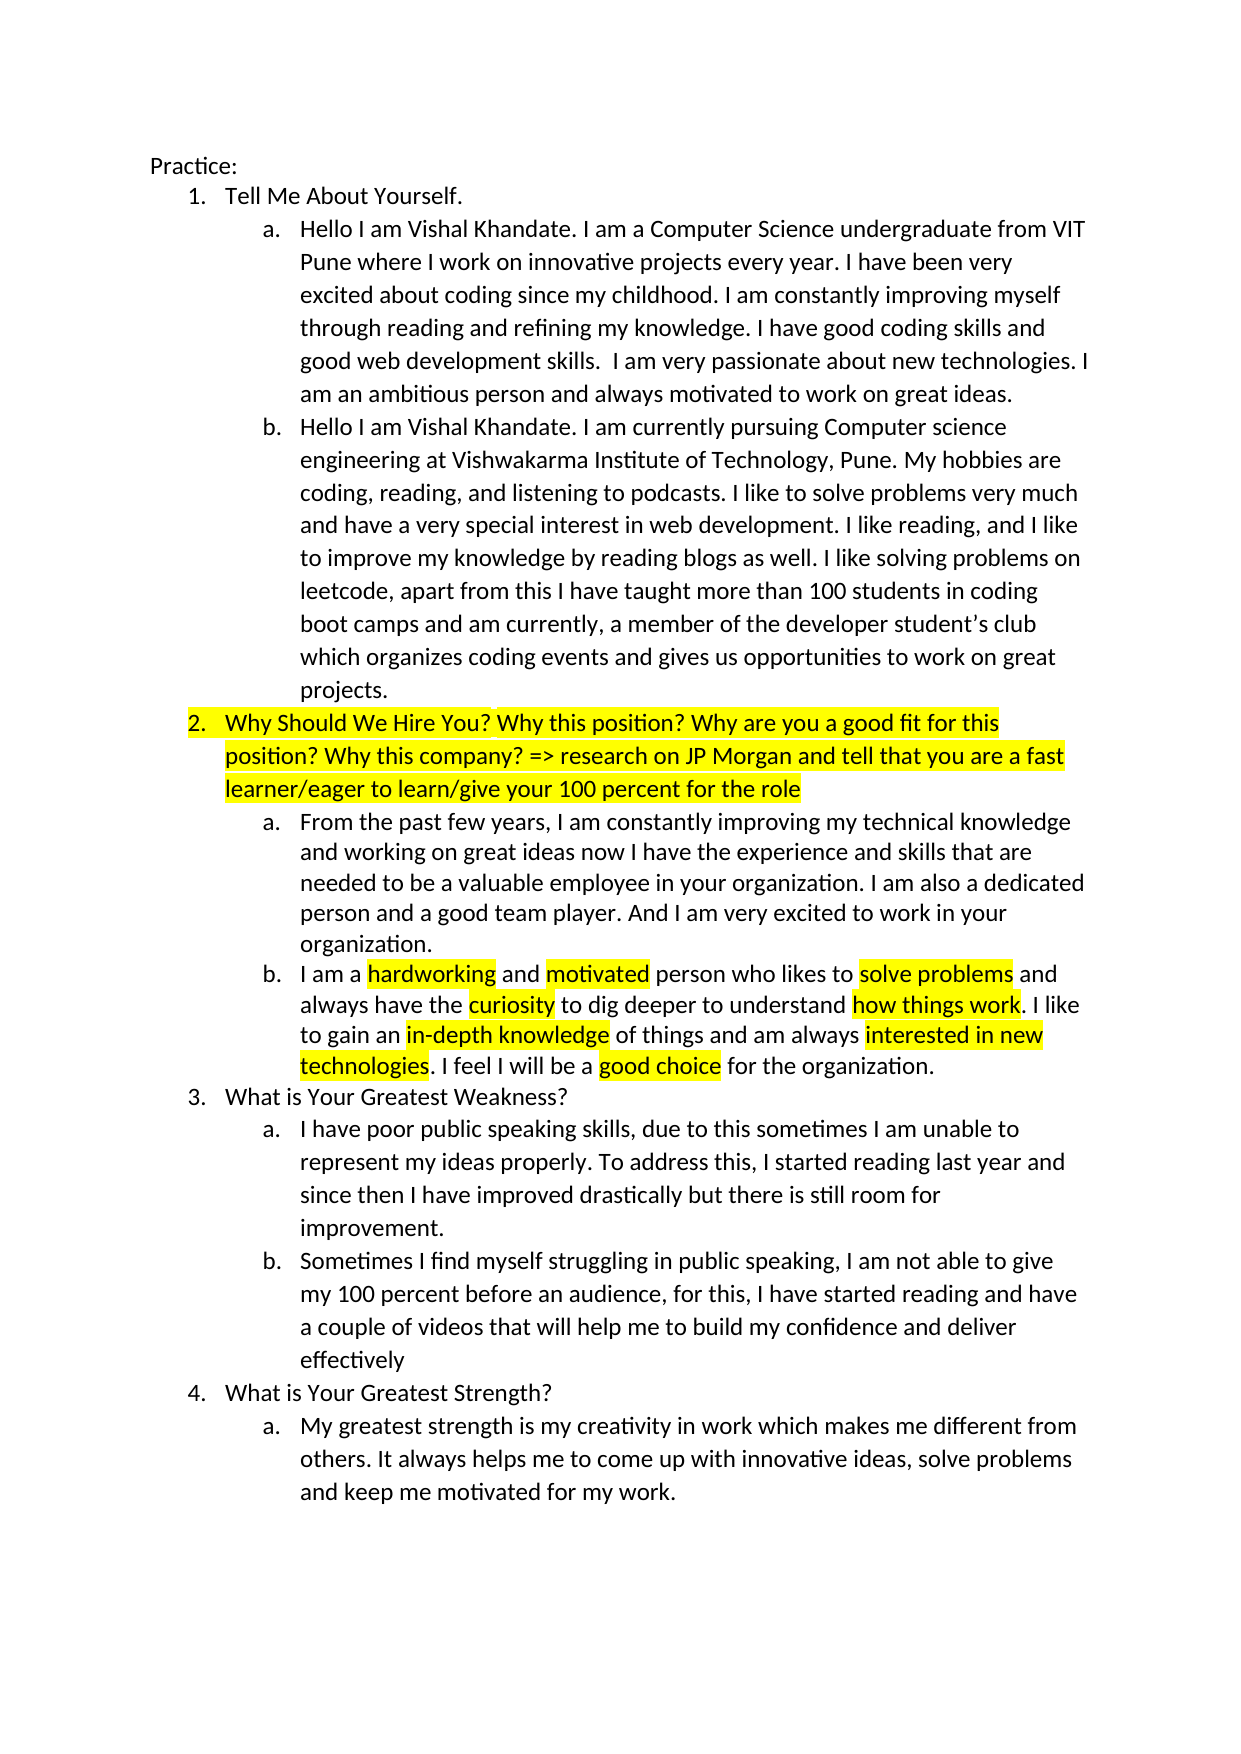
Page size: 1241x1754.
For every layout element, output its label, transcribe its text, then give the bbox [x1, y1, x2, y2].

list Why Should We Hire You? Why this position? Why are you a good fit for this position? Why this company? => research on JP Morgan and tell that you are a fast learner/eager to learn/give your 100 percent for the role [187, 707, 1090, 803]
list Tell Me About Yourself. [187, 181, 1090, 211]
list Sometimes I find myself struggling in public speaking, I am not able to give my 100 percent before an audience, for this, I have started reading and have a couple of videos that will help me to build my confidence and deliver effectively [262, 1245, 1090, 1374]
list Hello I am Vishal Khandate. I am a Computer Science undergraduate from VIT Pune where I work on innovative projects every year. I have been very excited about coding since my childhood. I am constantly improving myself through reading and refining my knowledge. I have good coding skills and good web development skills. I am very passionate about new technologies. I am an ambitious person and always motivated to work on great ideas. [262, 213, 1090, 408]
text Practice: [150, 150, 1090, 181]
list What is Your Greatest Weakness? [187, 1081, 1090, 1111]
list I have poor public speaking skills, due to this sometimes I am unable to represent my ideas properly. To address this, I started reading last year and since then I have improved drastically but there is still room for improvement. [262, 1113, 1090, 1243]
list I am a hardworking and motivated person who likes to solve problems and always have the curiosity to dig deeper to understand how things work. I like to gain an in-depth knowledge of things and am always interested in new technologies. I feel I will be a good choice for the organization. [262, 958, 1090, 1081]
list Hello I am Vishal Khandate. I am currently pursuing Computer science engineering at Vishwakarma Institute of Technology, Pune. My hobbies are coding, reading, and listening to podcasts. I like to solve problems very much and have a very special interest in web development. I like reading, and I like to improve my knowledge by reading blogs as well. I like solving problems on leetcode, apart from this I have taught more than 100 students in coding boot camps and am currently, a member of the developer student’s club which organizes coding events and gives us opportunities to work on great projects. [262, 411, 1090, 705]
list From the past few years, I am constantly improving my technical knowledge and working on great ideas now I have the experience and skills that are needed to be a valuable employee in your organization. I am also a dedicated person and a good team player. And I am very excited to work in your organization. [262, 806, 1090, 958]
list My greatest strength is my creativity in work which makes me different from others. It always helps me to come up with innovative ideas, solve problems and keep me motivated for my work. [262, 1410, 1090, 1506]
list What is Your Greatest Strength? [187, 1377, 1090, 1407]
